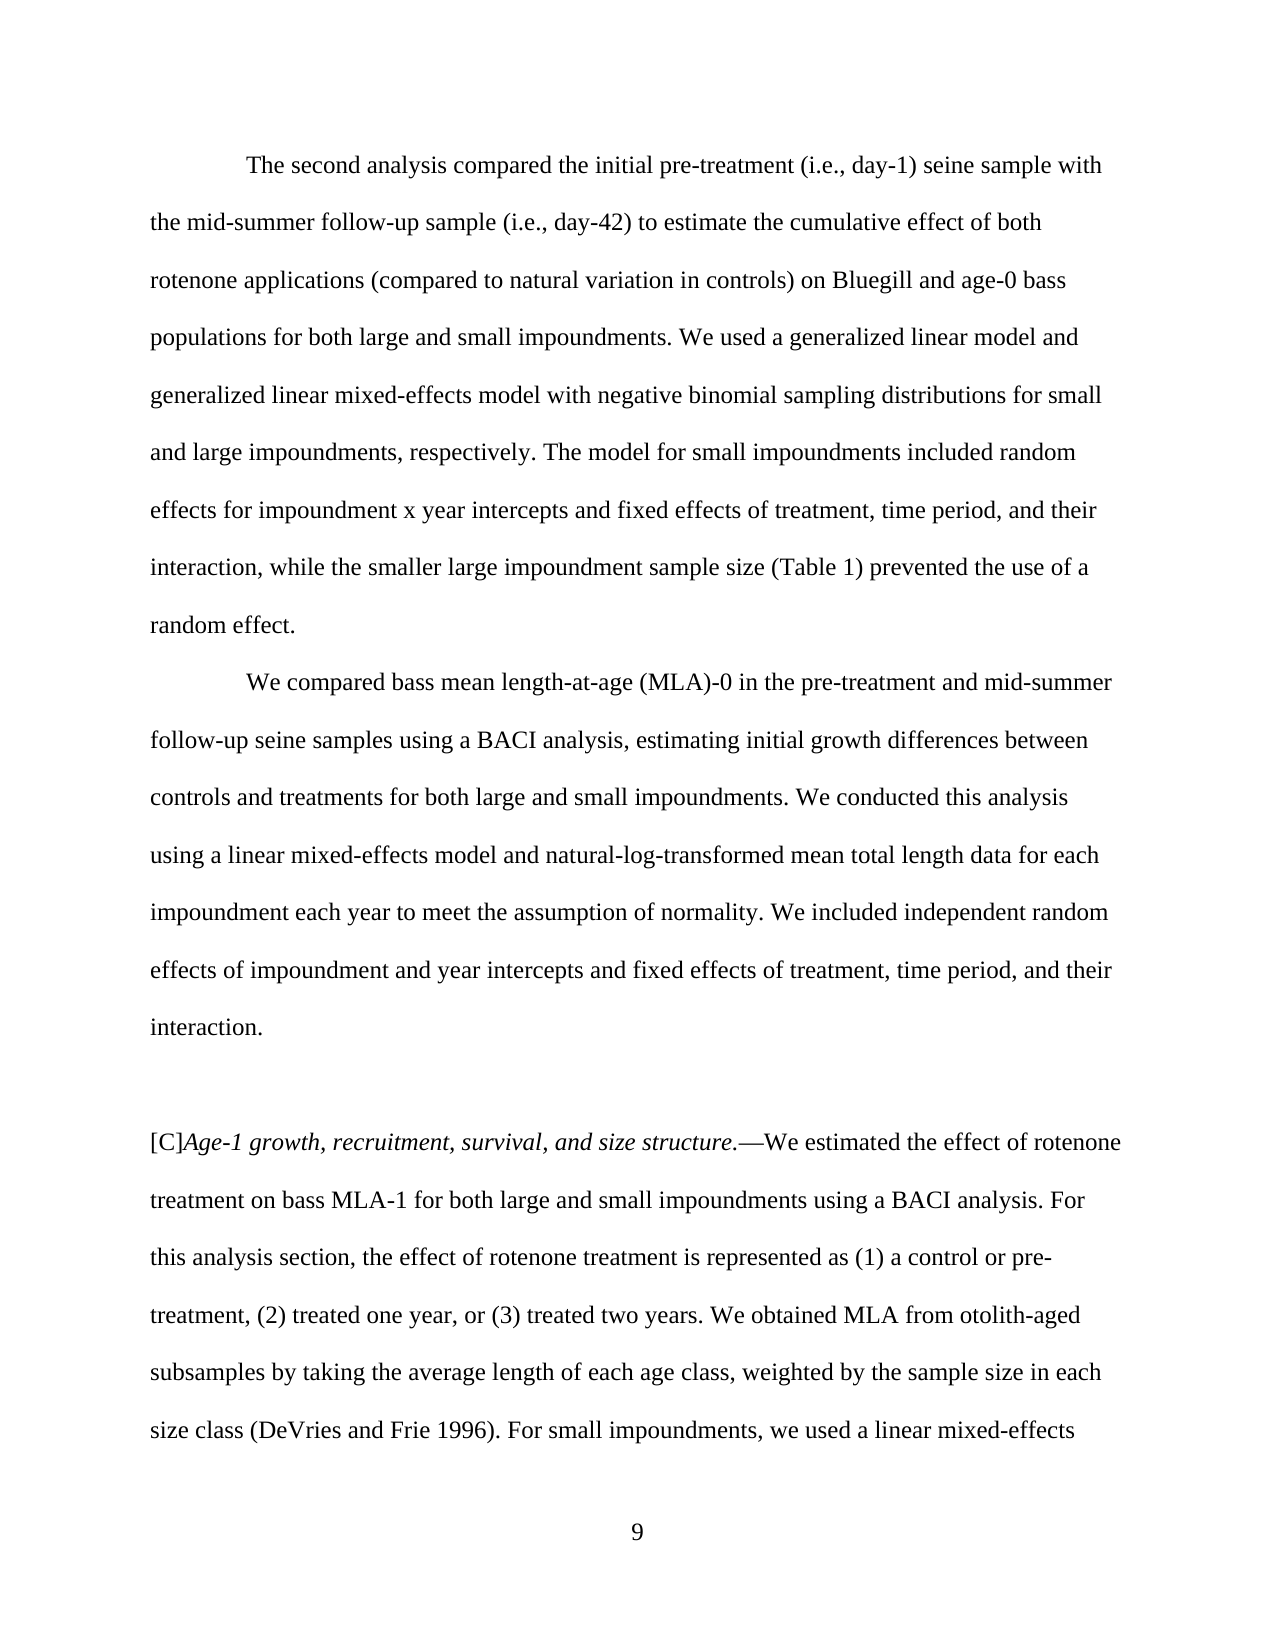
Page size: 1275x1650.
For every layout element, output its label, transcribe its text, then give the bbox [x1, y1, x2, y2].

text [150, 1127, 1125, 1444]
text We compared bass mean length-at-age (MLA)-0 in the pre-treatment and mid-summer follow-up seine samples using a BACI analysis, estimating initial growth differences between controls and treatments for both large and small impoundments. We conducted this analysis using a linear mixed-effects model and natural-log-transformed mean total length data for each impoundment each year to meet the assumption of normality. We included independent random effects of impoundment and year intercepts and fixed effects of treatment, time period, and their interaction. [150, 667, 1125, 1041]
text The second analysis compared the initial pre-treatment (i.e., day-1) seine sample with the mid-summer follow-up sample (i.e., day-42) to estimate the cumulative effect of both rotenone applications (compared to natural variation in controls) on Bluegill and age-0 bass populations for both large and small impoundments. We used a generalized linear model and generalized linear mixed-effects model with negative binomial sampling distributions for small and large impoundments, respectively. The model for small impoundments included random effects for impoundment x year intercepts and fixed effects of treatment, time period, and their interaction, while the smaller large impoundment sample size (Table 1) prevented the use of a random effect. [150, 150, 1125, 639]
